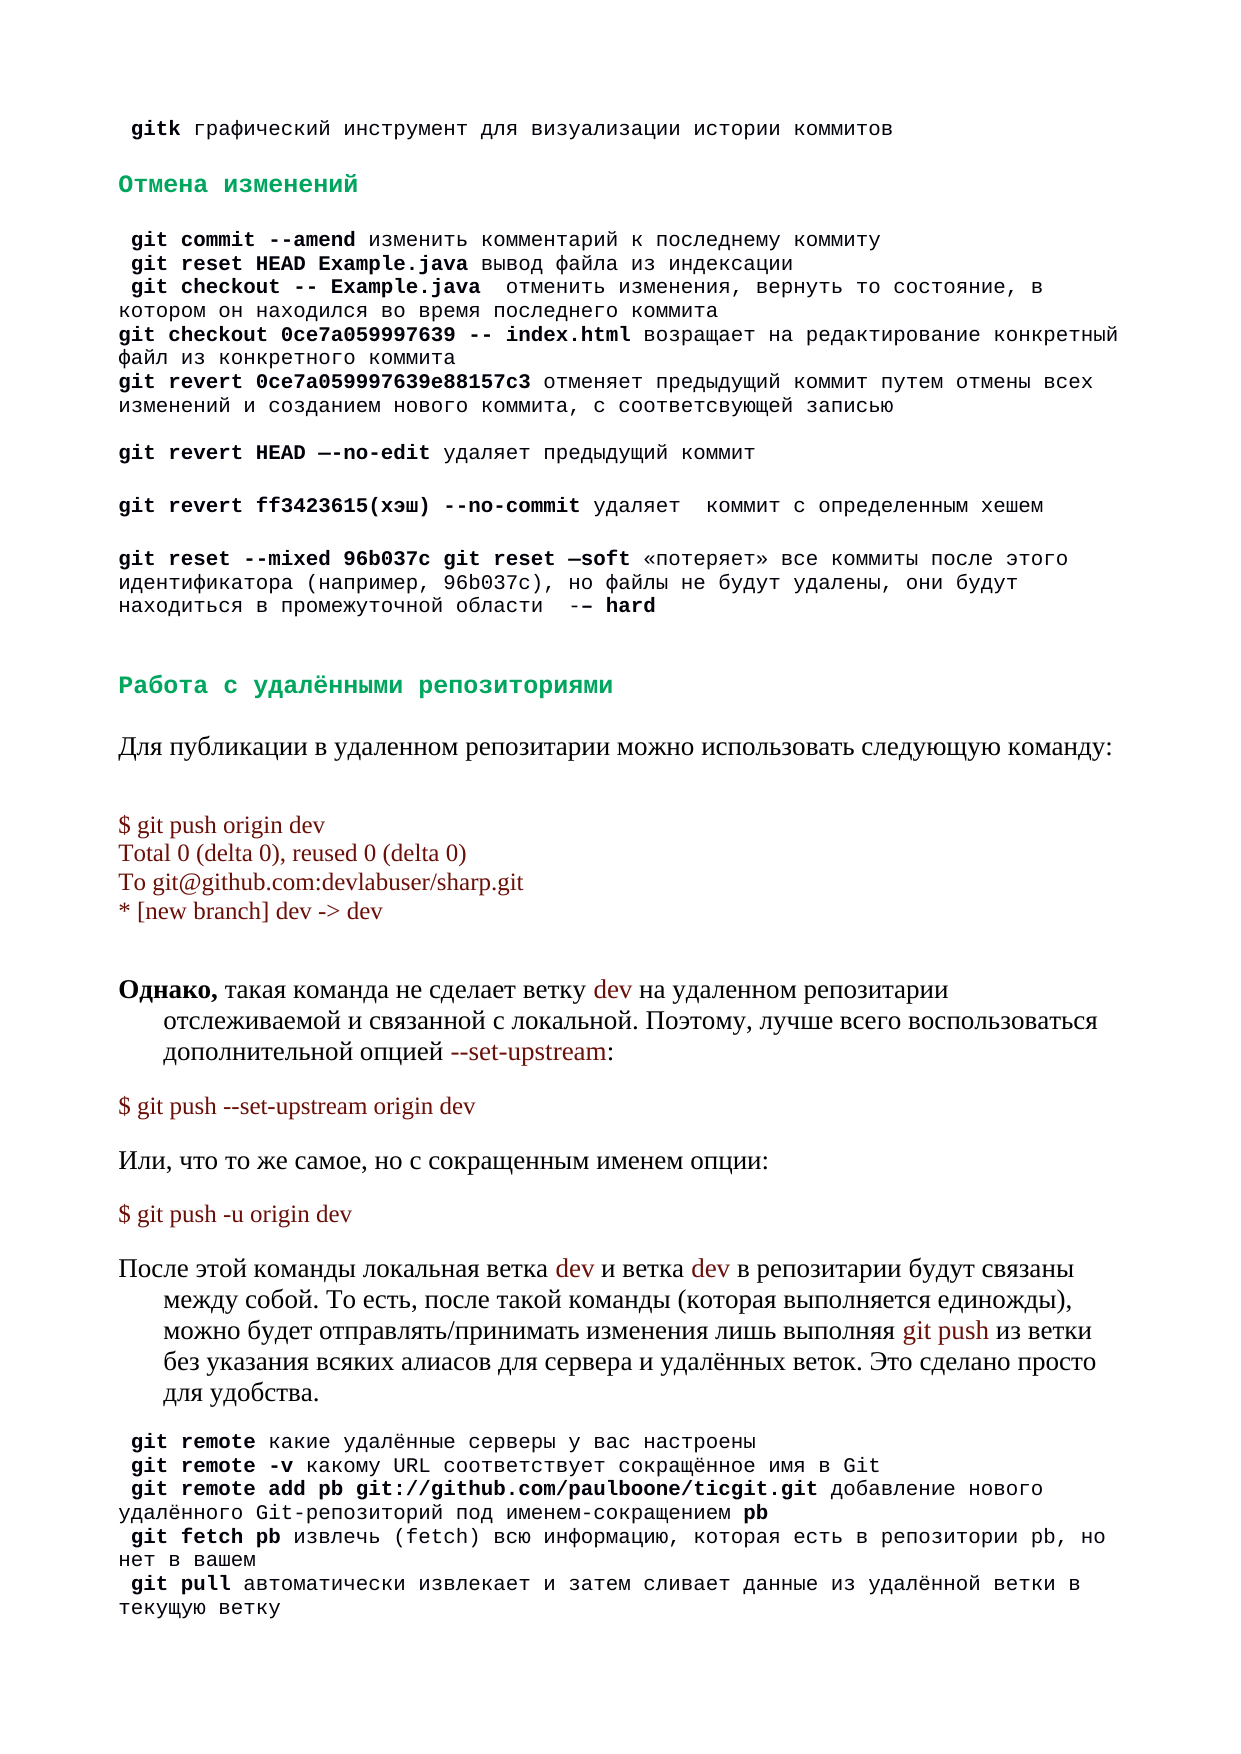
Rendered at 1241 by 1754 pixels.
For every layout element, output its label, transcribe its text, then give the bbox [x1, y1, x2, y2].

subtitle Работа с удалёнными репозиториями [118, 672, 1122, 701]
text git remote какие удалённые серверы у вас настроены [118, 1431, 1122, 1455]
list Или, что то же самое, но с сокращенным именем опции: [118, 1144, 1122, 1175]
text git remote add pb git://github.com/paulboone/ticgit.git добавление нового удалённого Git-репозиторий под именем-сокращением pb [118, 1478, 1122, 1526]
text git revert 0ce7a059997639e88157c3 отменяет предыдущий коммит путем отмены всех изменений и созданием нового коммита, с соответсвующей записью [118, 371, 1122, 418]
text git reset --mixed 96b037c git reset —soft «потеряет» все коммиты после этого идентификатора (например, 96b037c), но файлы не будут удалены, они будут находиться в промежуточной области -– hard [118, 548, 1122, 619]
text git remote -v какому URL соответствует сокращённое имя в Git [118, 1455, 1122, 1478]
list Однако, такая команда не сделает ветку dev на удаленном репозитарии отслеживаемой и связанной с локальной. Поэтому, лучше всего воспользоваться дополнительной опцией --set-upstream: [118, 973, 1122, 1067]
list * [new branch] dev -> dev [118, 896, 1122, 925]
text gitk графический инструмент для визуализации истории коммитов [118, 118, 1122, 142]
text git checkout 0ce7a059997639 -- index.html возращает на редактирование конкретный файл из конкретного коммита [118, 324, 1122, 371]
text git commit --amend изменить комментарий к последнему коммиту [118, 229, 1122, 253]
list Total 0 (delta 0), reused 0 (delta 0) [118, 838, 1122, 867]
text git fetch pb извлечь (fetch) всю информацию, которая есть в репозитории pb, но нет в вашем [118, 1526, 1122, 1573]
text git reset HEAD Example.java вывод файла из индексации [118, 253, 1122, 276]
list $ git push -u origin dev [118, 1199, 1122, 1228]
list To git@github.com:devlabuser/sharp.git [118, 867, 1122, 896]
list Для публикации в удаленном репозитарии можно использовать следующую команду: [118, 730, 1122, 761]
text git pull автоматически извлекает и затем сливает данные из удалённой ветки в текущую ветку [118, 1573, 1122, 1620]
list $ git push origin dev [118, 810, 1122, 838]
text git revert HEAD —-no-edit удаляет предыдущий коммит [118, 442, 1122, 466]
subtitle Отмена изменений [118, 171, 1122, 199]
list $ git push --set-upstream origin dev [118, 1091, 1122, 1120]
text git checkout -- Example.java отменить изменения, вернуть то состояние, в котором он находился во время последнего коммита [118, 276, 1122, 324]
text git revert ff3423615(хэш) --no-commit удаляет коммит с определенным хешем [118, 495, 1122, 519]
